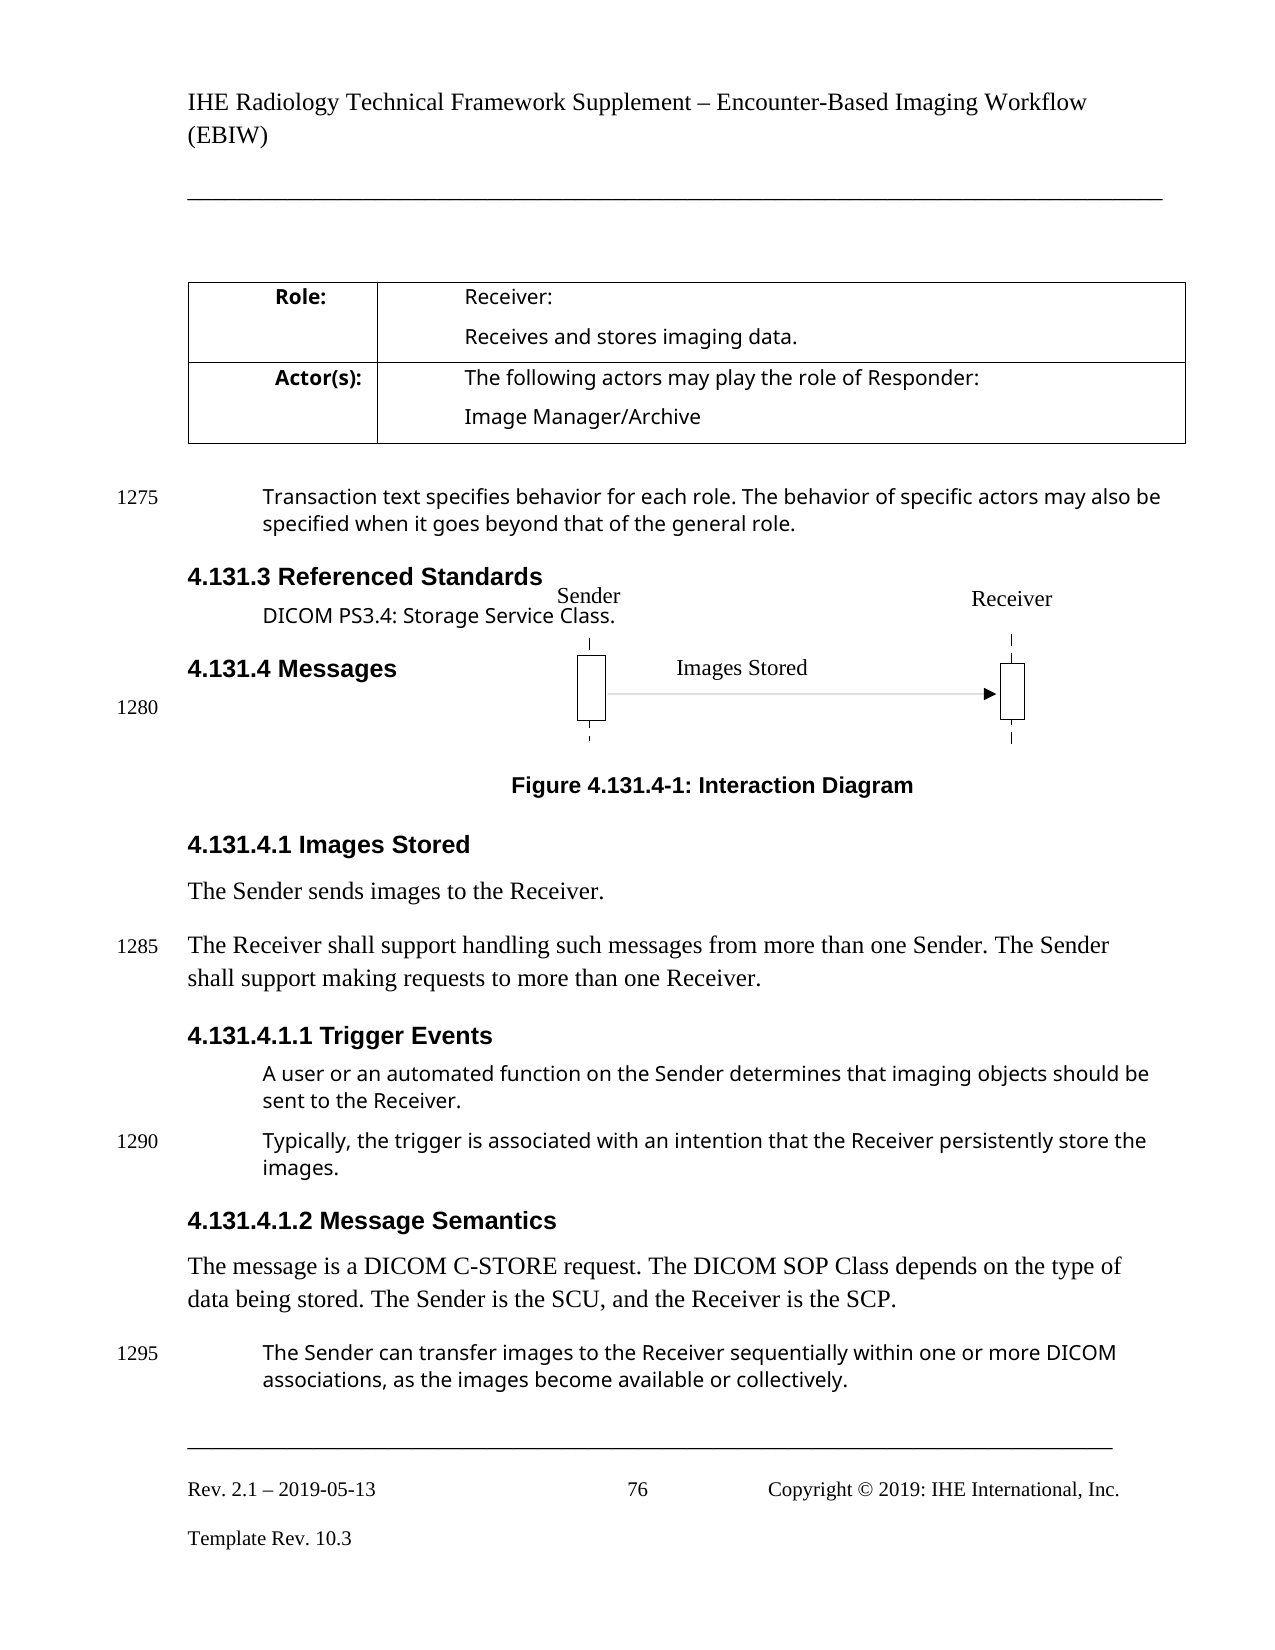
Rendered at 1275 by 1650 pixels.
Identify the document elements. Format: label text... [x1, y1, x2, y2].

text The Sender can transfer images to the Receiver sequentially within one or more DICOM associations, as the images become available or collectively. [262, 1338, 1162, 1392]
text DICOM PS3.4: Storage Service Class. [262, 602, 1162, 629]
text Transaction text specifies behavior for each role. The behavior of specific actors may also be specified when it goes beyond that of the general role. [262, 483, 1162, 537]
text Typically, the trigger is associated with an intention that the Receiver persistently store the images. [262, 1127, 1162, 1181]
subtitle 4.131.3 Referenced Standards [187, 562, 1162, 591]
table_cell The following actors may play the role of Responder: Image Manager/Archive [378, 363, 1185, 442]
text A user or an automated function on the Sender determines that imaging objects should be sent to the Receiver. [262, 1060, 1162, 1114]
table_cell Role: [189, 283, 377, 362]
subtitle 4.131.4.1.1 Trigger Events [187, 1021, 1162, 1049]
text The Sender sends images to the Receiver. [187, 876, 1162, 905]
subtitle 4.131.4 Messages [187, 654, 1162, 682]
table_cell Receiver: Receives and stores imaging data. [378, 283, 1185, 362]
title Figure 4.131.4-1: Interaction Diagram [262, 772, 1162, 799]
text The message is a DICOM C-STORE request. The DICOM SOP Class depends on the type of data being stored. The Sender is the SCU, and the Receiver is the SCP. [187, 1251, 1162, 1313]
table_cell Actor(s): [189, 363, 377, 442]
text The Receiver shall support handling such messages from more than one Sender. The Sender shall support making requests to more than one Receiver. [187, 930, 1162, 992]
subtitle 4.131.4.1.2 Message Semantics [187, 1206, 1162, 1235]
subtitle 4.131.4.1 Images Stored [187, 830, 1162, 859]
